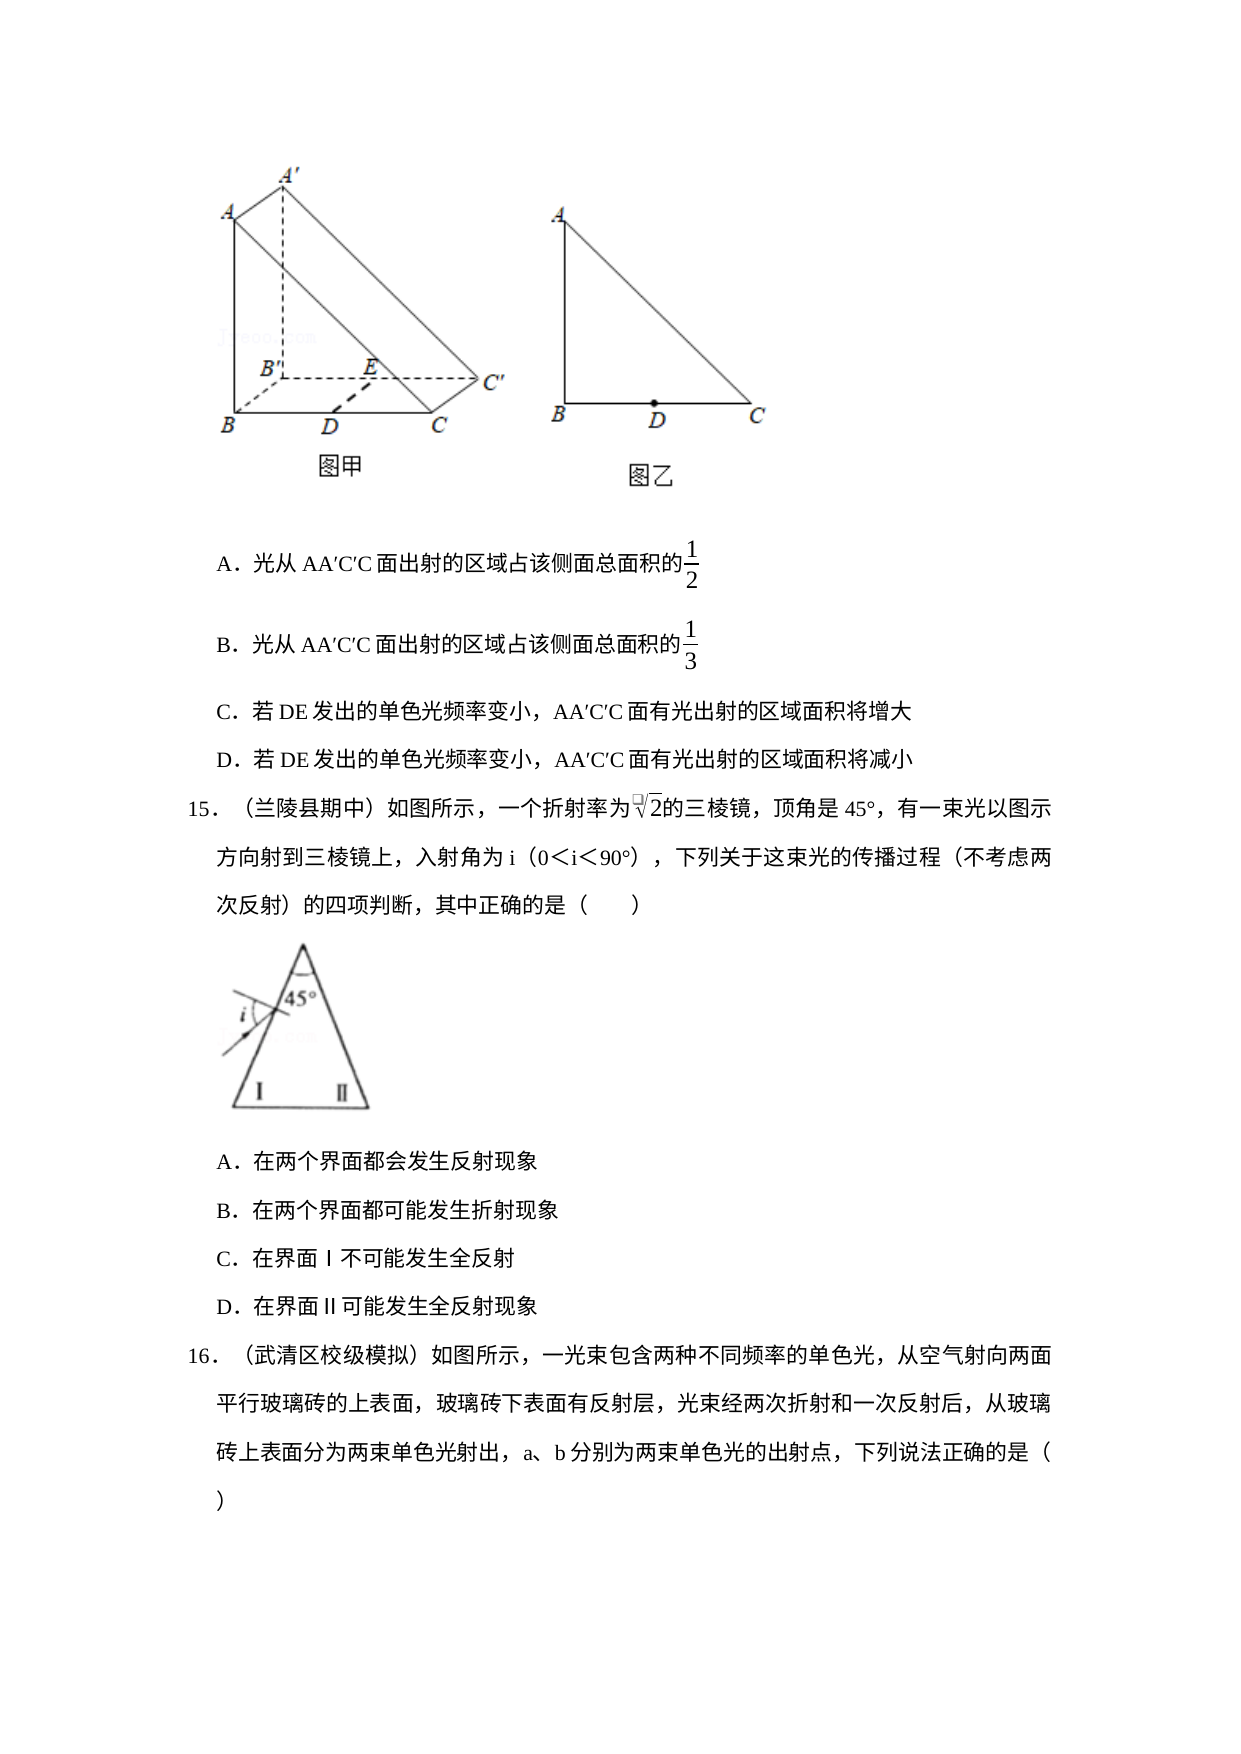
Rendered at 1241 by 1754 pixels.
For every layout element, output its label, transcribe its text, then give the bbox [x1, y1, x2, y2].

text D．在界面Ⅱ可能发生全反射现象 [187, 1289, 1053, 1321]
text B．光从AA′C′C面出射的区域占该侧面总面积的 [187, 613, 1053, 678]
picture [216, 162, 771, 491]
text A．光从AA′C′C面出射的区域占该侧面总面积的 [187, 532, 1053, 597]
text 16．（武清区校级模拟）如图所示，一光束包含两种不同频率的单色光，从空气射向两面平行玻璃砖的上表面，玻璃砖下表面有反射层，光束经两次折射和一次反射后，从玻璃砖上表面分为两束单色光射出，a、b分别为两束单色光的出射点，下列说法正确的是（ ） [187, 1337, 1053, 1516]
text 15．（兰陵县期中）如图所示，一个折射率为的三棱镜，顶角是45°，有一束光以图示方向射到三棱镜上，入射角为i（0＜i＜90°），下列关于这束光的传播过程（不考虑两次反射）的四项判断，其中正确的是（ ） [187, 790, 1053, 920]
picture [216, 936, 376, 1116]
text B．在两个界面都可能发生折射现象 [187, 1192, 1053, 1225]
text A．在两个界面都会发生反射现象 [187, 1144, 1053, 1176]
text C．在界面Ⅰ不可能发生全反射 [187, 1241, 1053, 1273]
text D．若DE发出的单色光频率变小，AA′C′C面有光出射的区域面积将减小 [187, 742, 1053, 774]
text C．若DE发出的单色光频率变小，AA′C′C面有光出射的区域面积将增大 [187, 694, 1053, 726]
